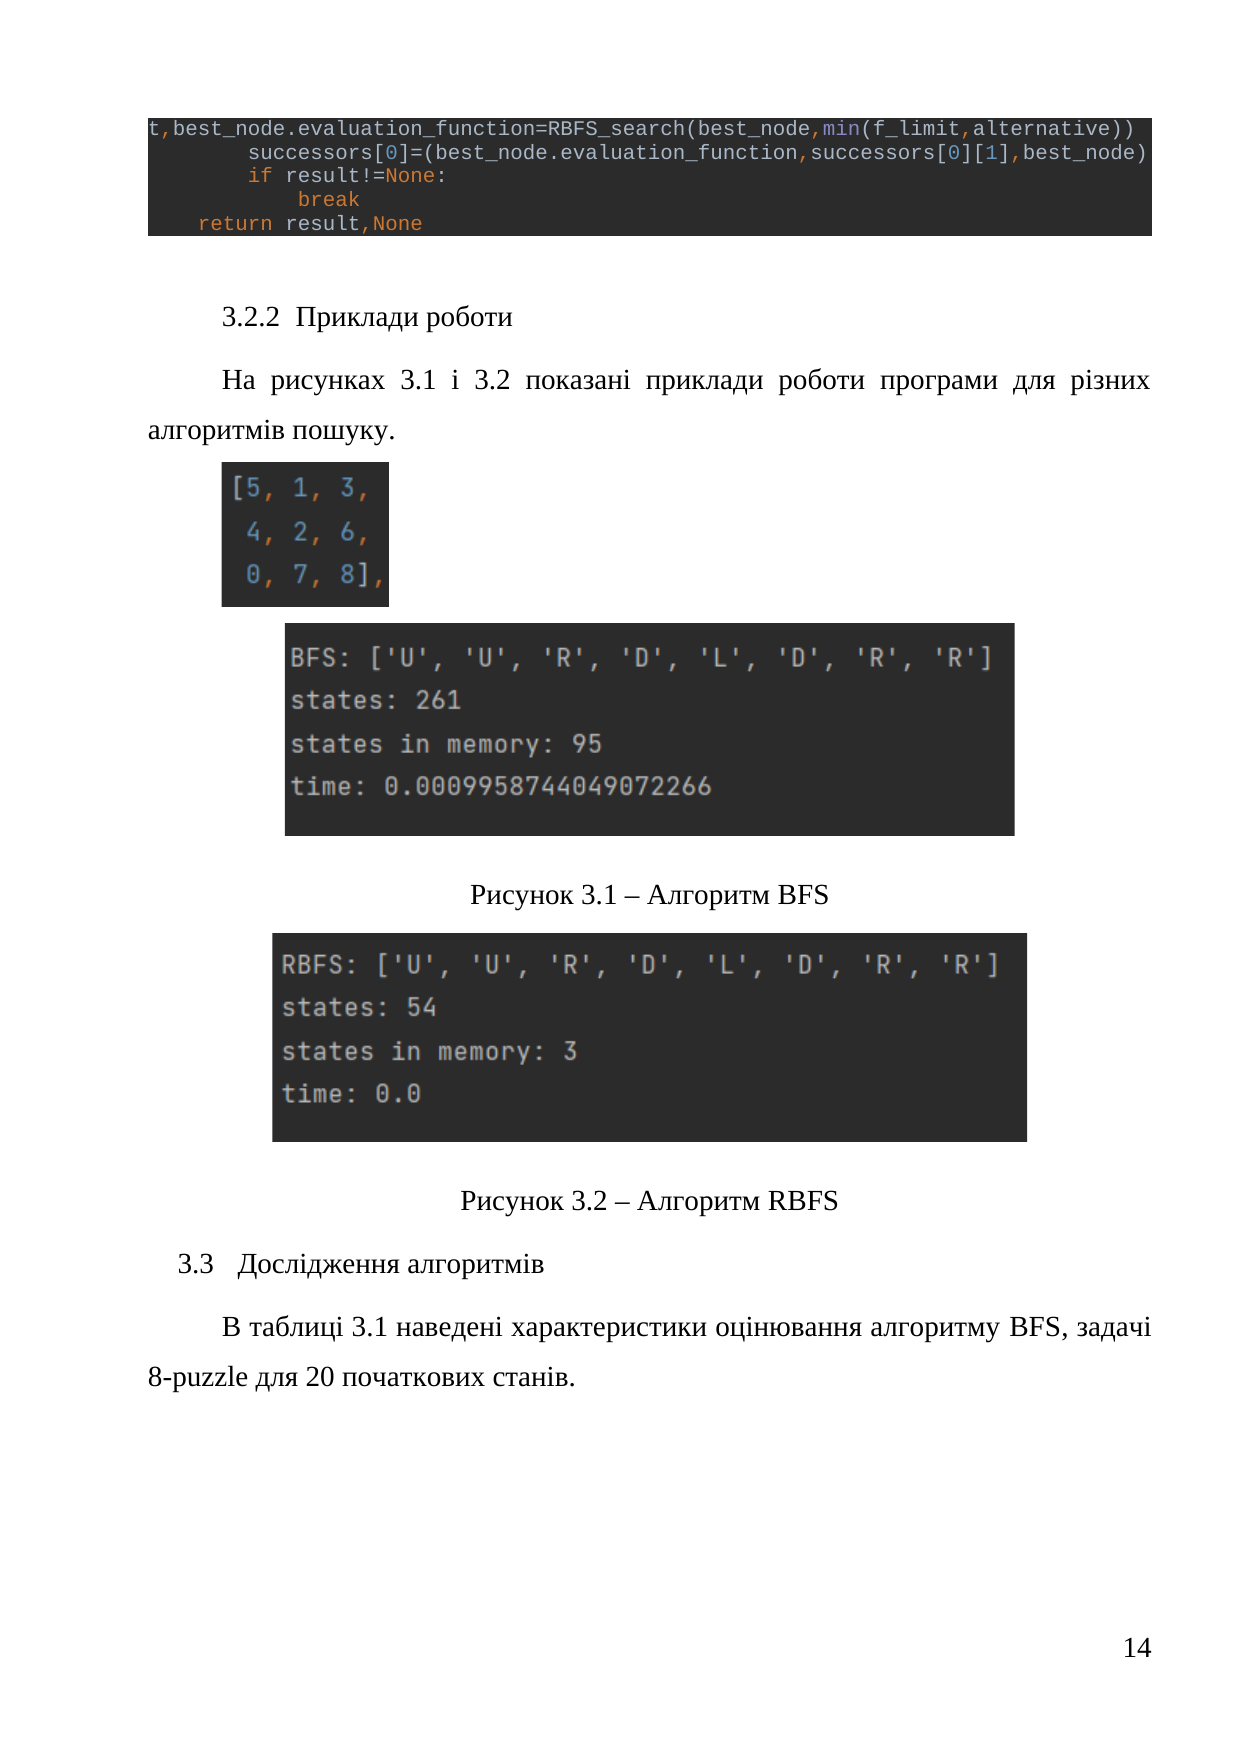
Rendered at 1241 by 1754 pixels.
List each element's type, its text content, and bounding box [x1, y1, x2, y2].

subtitle Дослідження алгоритмів [177, 1246, 1152, 1280]
subtitle Приклади роботи [148, 299, 1152, 333]
picture [272, 933, 1028, 1142]
picture [284, 623, 1015, 836]
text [148, 118, 1152, 236]
text В таблиці 3.1 наведені характеристики оцінювання алгоритму BFS, задачі 8-puzzle для 20 початкових станів. [148, 1309, 1152, 1393]
text На рисунках 3.1 і 3.2 показані приклади роботи програми для різних алгоритмів пошуку. [148, 362, 1152, 446]
picture [221, 462, 389, 607]
text Рисунок 3.1 – Алгоритм BFS [148, 877, 1152, 911]
text Рисунок 3.2 – Алгоритм RBFS [148, 1183, 1152, 1217]
